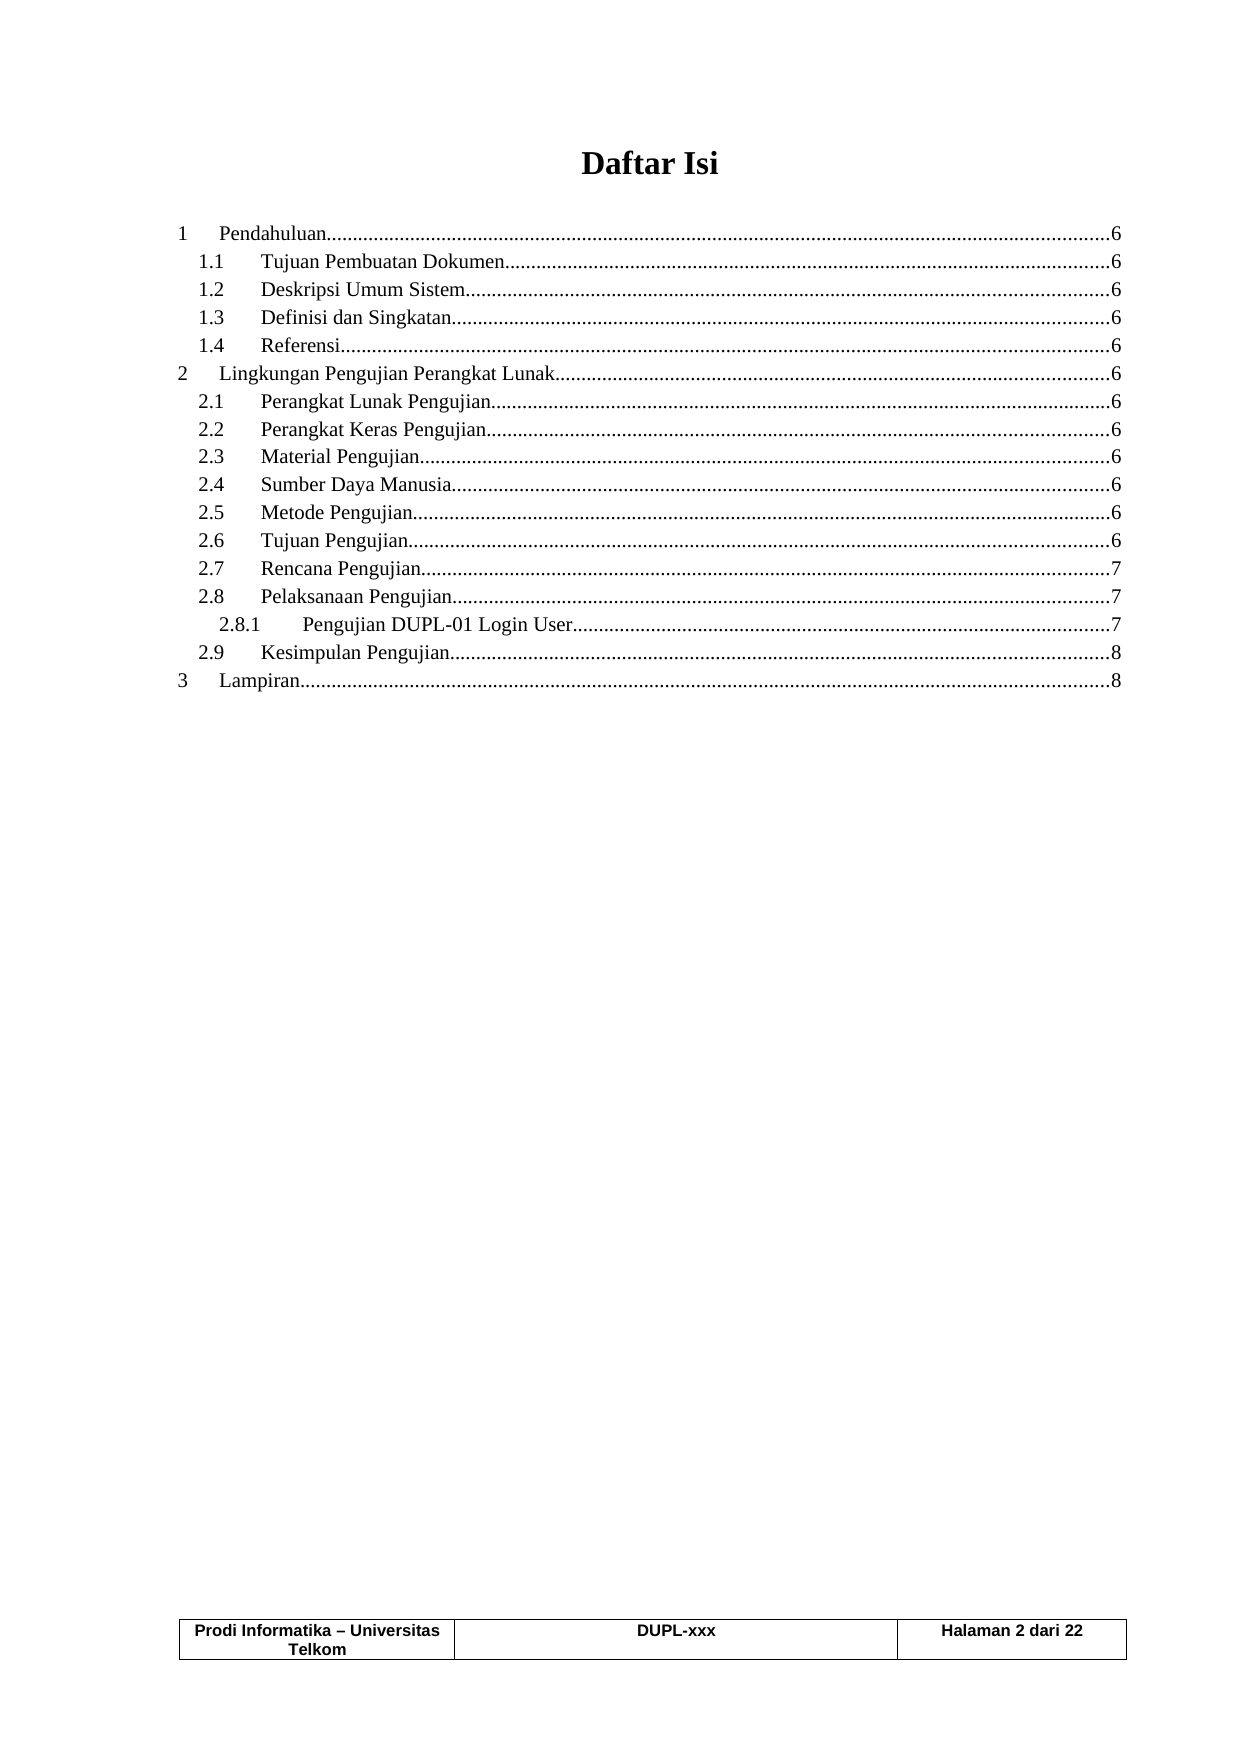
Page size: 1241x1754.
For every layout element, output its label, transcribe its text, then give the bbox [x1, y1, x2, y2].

text 1.4 Referensi 6 [198, 333, 1122, 357]
text 2.8 Pelaksanaan Pengujian 7 [198, 584, 1122, 608]
text 1.3 Definisi dan Singkatan 6 [198, 305, 1122, 329]
text 1.2 Deskripsi Umum Sistem 6 [198, 277, 1122, 301]
text 2.5 Metode Pengujian 6 [198, 500, 1122, 524]
text 2.4 Sumber Daya Manusia 6 [198, 472, 1122, 496]
text 3 Lampiran 8 [177, 668, 1122, 692]
text 2.7 Rencana Pengujian 7 [198, 556, 1122, 580]
text 1.1 Tujuan Pembuatan Dokumen 6 [198, 249, 1122, 273]
text 2.3 Material Pengujian 6 [198, 444, 1122, 468]
text 2.6 Tujuan Pengujian 6 [198, 528, 1122, 552]
text 2.9 Kesimpulan Pengujian 8 [198, 640, 1122, 664]
text 2.1 Perangkat Lunak Pengujian 6 [198, 388, 1122, 413]
text 2.8.1 Pengujian DUPL-01 Login User 7 [219, 612, 1122, 636]
title Daftar Isi [177, 143, 1122, 181]
text 1 Pendahuluan 6 [177, 221, 1122, 245]
text 2.2 Perangkat Keras Pengujian 6 [198, 416, 1122, 441]
text 2 Lingkungan Pengujian Perangkat Lunak 6 [177, 361, 1122, 385]
